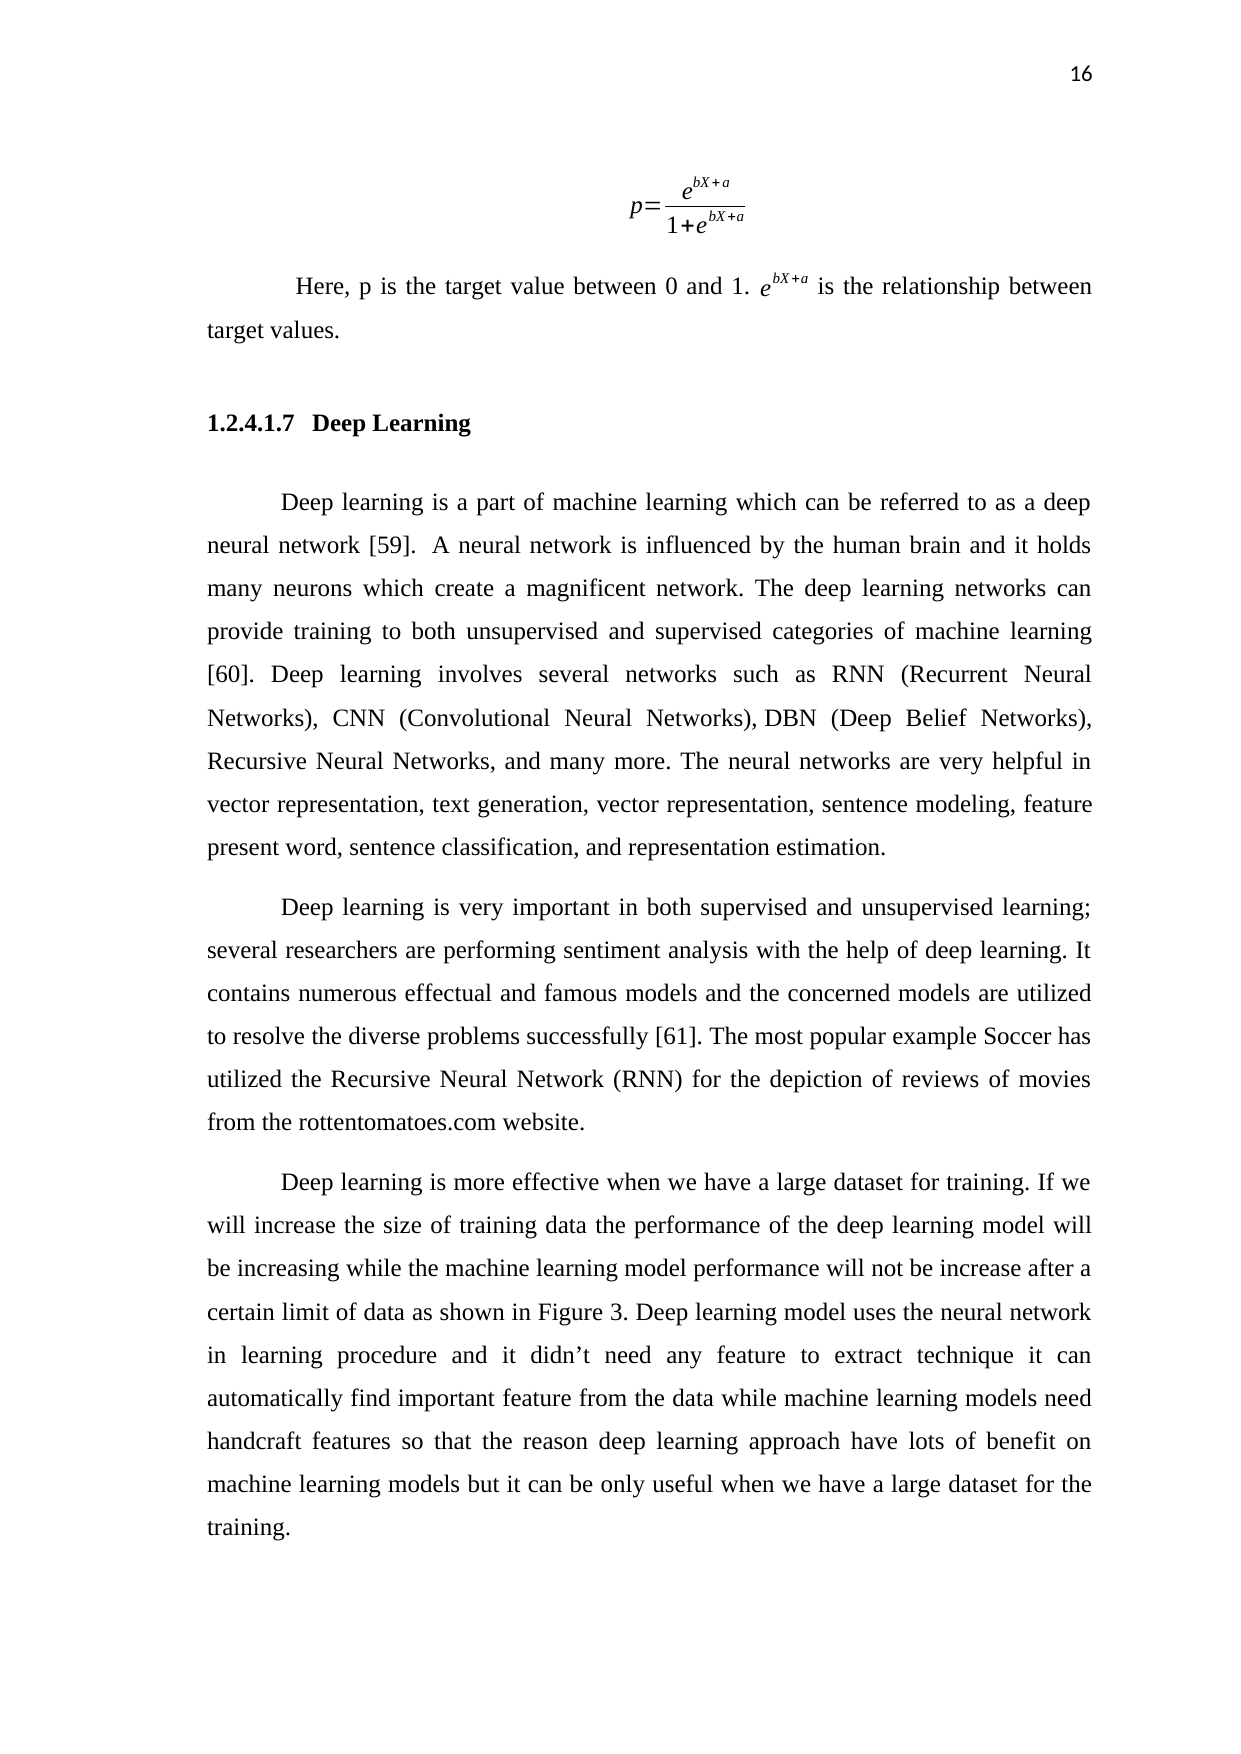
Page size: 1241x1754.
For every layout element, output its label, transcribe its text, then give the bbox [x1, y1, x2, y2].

subtitle Deep Learning [207, 408, 1092, 437]
text Here, p is the target value between 0 and 1. is the relationship between target values. [207, 269, 1092, 344]
text Deep learning is more effective when we have a large dataset for training. If we will increase the size of training data the performance of the deep learning model will be increasing while the machine learning model performance will not be increase after a certain limit of data as shown in Figure 3. Deep learning model uses the neural network in learning procedure and it didn’t need any feature to extract technique it can automatically find important feature from the data while machine learning models need handcraft features so that the reason deep learning approach have lots of benefit on machine learning models but it can be only useful when we have a large dataset for the training. [207, 1167, 1092, 1541]
text Deep learning is a part of machine learning which can be referred to as a deep neural network [59]. A neural network is influenced by the human brain and it holds many neurons which create a magnificent network. The deep learning networks can provide training to both unsupervised and supervised categories of machine learning [60]. Deep learning involves several networks such as RNN (Recurrent Neural Networks), CNN (Convolutional Neural Networks), DBN (Deep Belief Networks), Recursive Neural Networks, and many more. The neural networks are very helpful in vector representation, text generation, vector representation, sentence modeling, feature present word, sentence classification, and representation estimation. [207, 487, 1092, 861]
text Deep learning is very important in both supervised and unsupervised learning; several researchers are performing sentiment analysis with the help of deep learning. It contains numerous effectual and famous models and the concerned models are utilized to resolve the diverse problems successfully [61]. The most popular example Soccer has utilized the Recursive Neural Network (RNN) for the depiction of reviews of movies from the rottentomatoes.com website. [207, 892, 1092, 1136]
